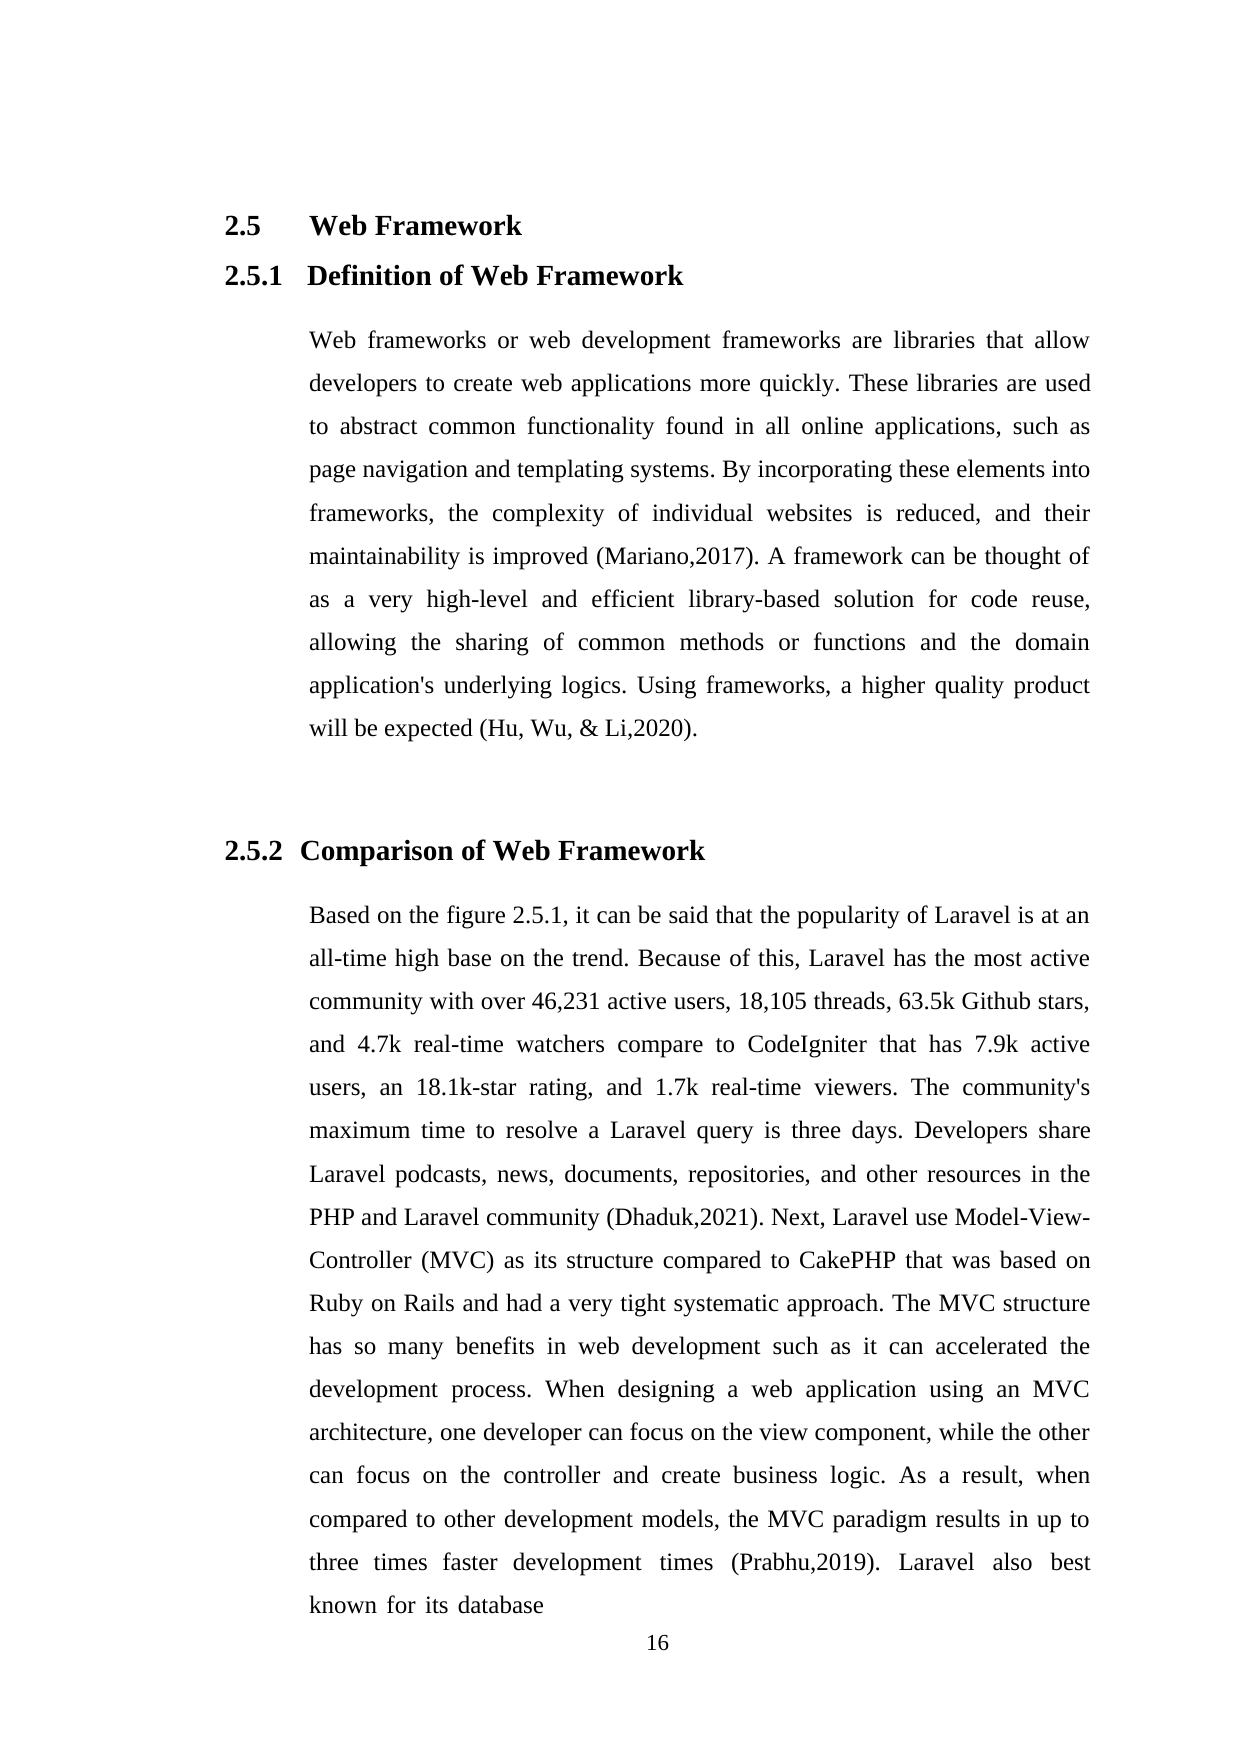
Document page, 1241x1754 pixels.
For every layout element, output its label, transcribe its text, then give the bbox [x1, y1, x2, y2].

subtitle Definition of Web Framework [224, 258, 1165, 292]
subtitle Comparison of Web Framework [224, 833, 1165, 867]
subtitle Web Framework [224, 208, 1165, 241]
text Web frameworks or web development frameworks are libraries that allow developers to create web applications more quickly. These libraries are used to abstract common functionality found in all online applications, such as page navigation and templating systems. By incorporating these elements into frameworks, the complexity of individual websites is reduced, and their maintainability is improved (Mariano,2017). A framework can be thought of as a very high-level and efficient library-based solution for code reuse, allowing the sharing of common methods or functions and the domain application's underlying logics. Using frameworks, a higher quality product will be expected (Hu, Wu, & Li,2020). [309, 325, 1091, 742]
text Based on the figure 2.5.1, it can be said that the popularity of Laravel is at an all-time high base on the trend. Because of this, Laravel has the most active community with over 46,231 active users, 18,105 threads, 63.5k Github stars, and 4.7k real-time watchers compare to CodeIgniter that has 7.9k active users, an 18.1k-star rating, and 1.7k real-time viewers. The community's maximum time to resolve a Laravel query is three days. Developers share Laravel podcasts, news, documents, repositories, and other resources in the PHP and Laravel community (Dhaduk,2021). Next, Laravel use Model-View-Controller (MVC) as its structure compared to CakePHP that was based on Ruby on Rails and had a very tight systematic approach. The MVC structure has so many benefits in web development such as it can accelerated the development process. When designing a web application using an MVC architecture, one developer can focus on the view component, while the other can focus on the controller and create business logic. As a result, when compared to other development models, the MVC paradigm results in up to three times faster development times (Prabhu,2019). Laravel also best known for its database [309, 900, 1091, 1619]
